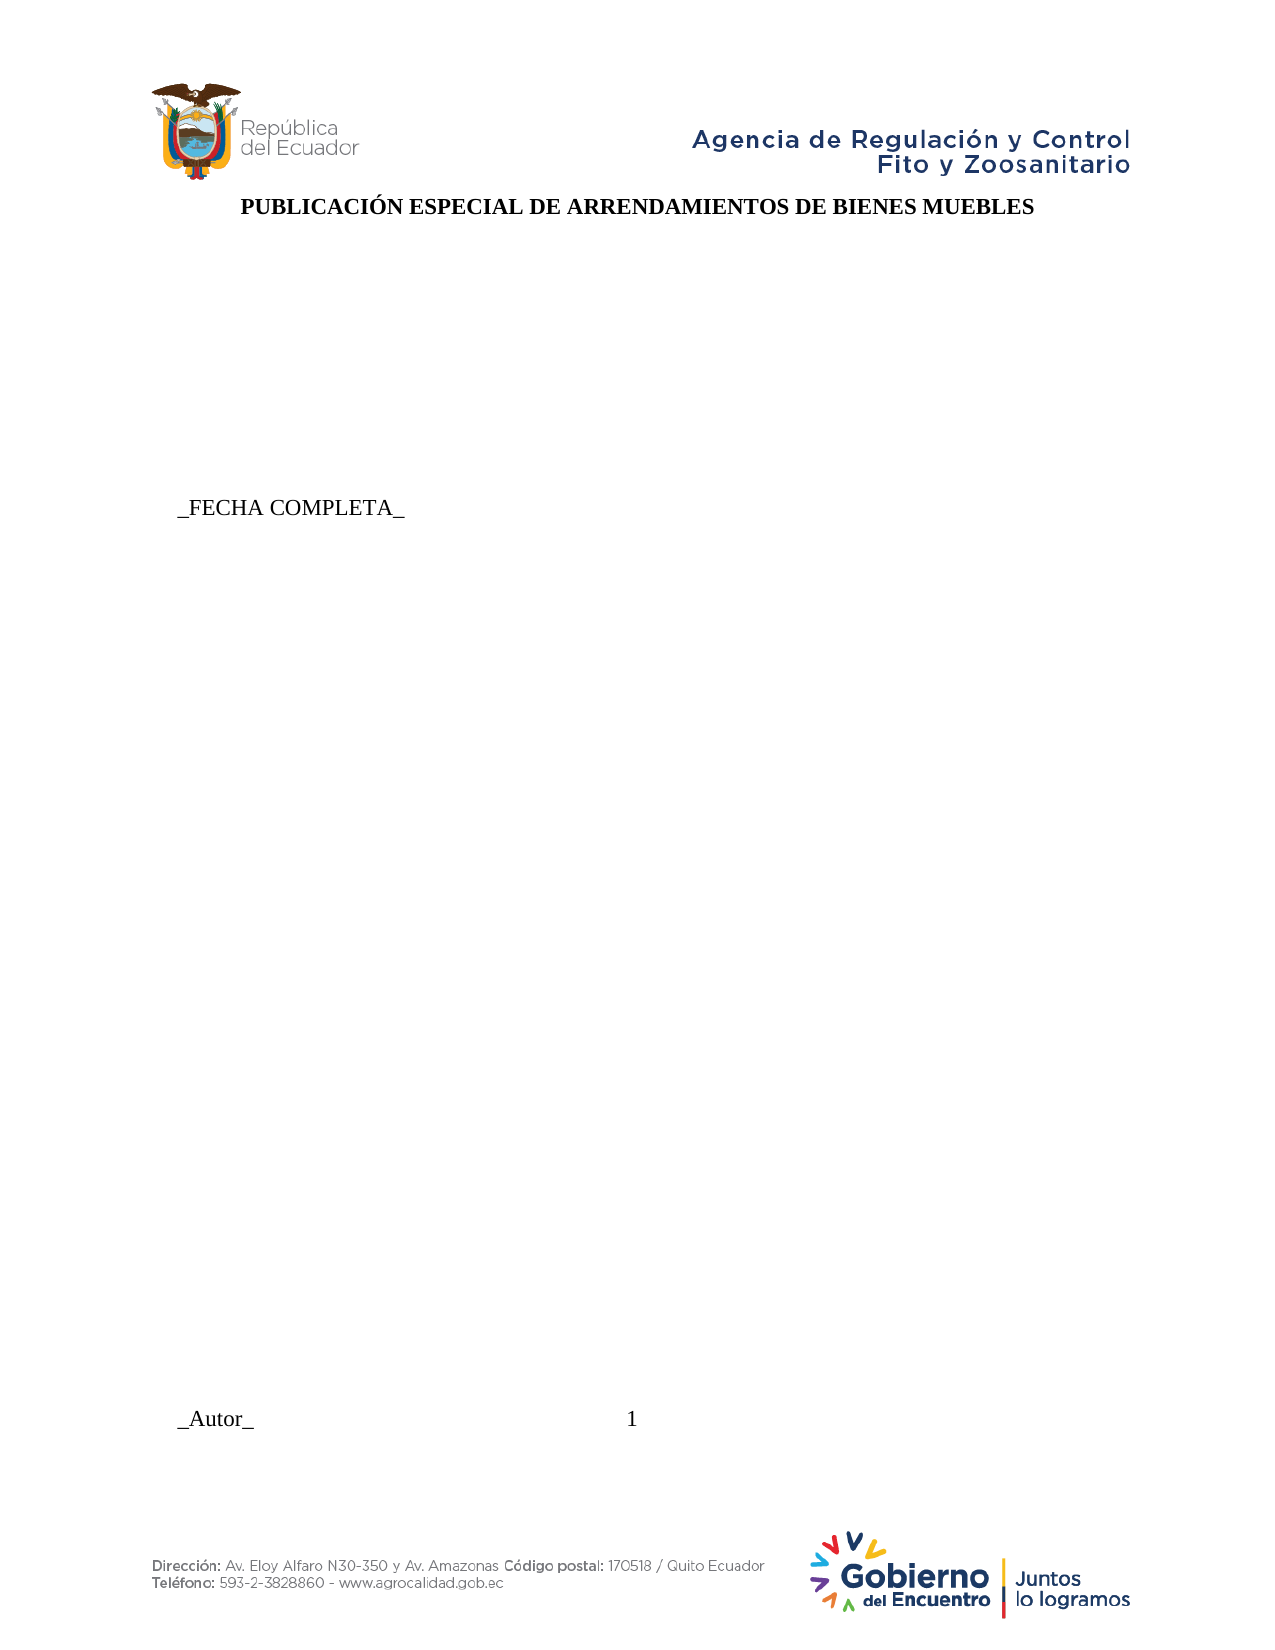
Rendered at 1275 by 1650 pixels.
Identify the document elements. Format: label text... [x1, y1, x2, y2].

text _FECHA COMPLETA_ [177, 494, 1098, 521]
picture [55, 5, 1220, 1650]
